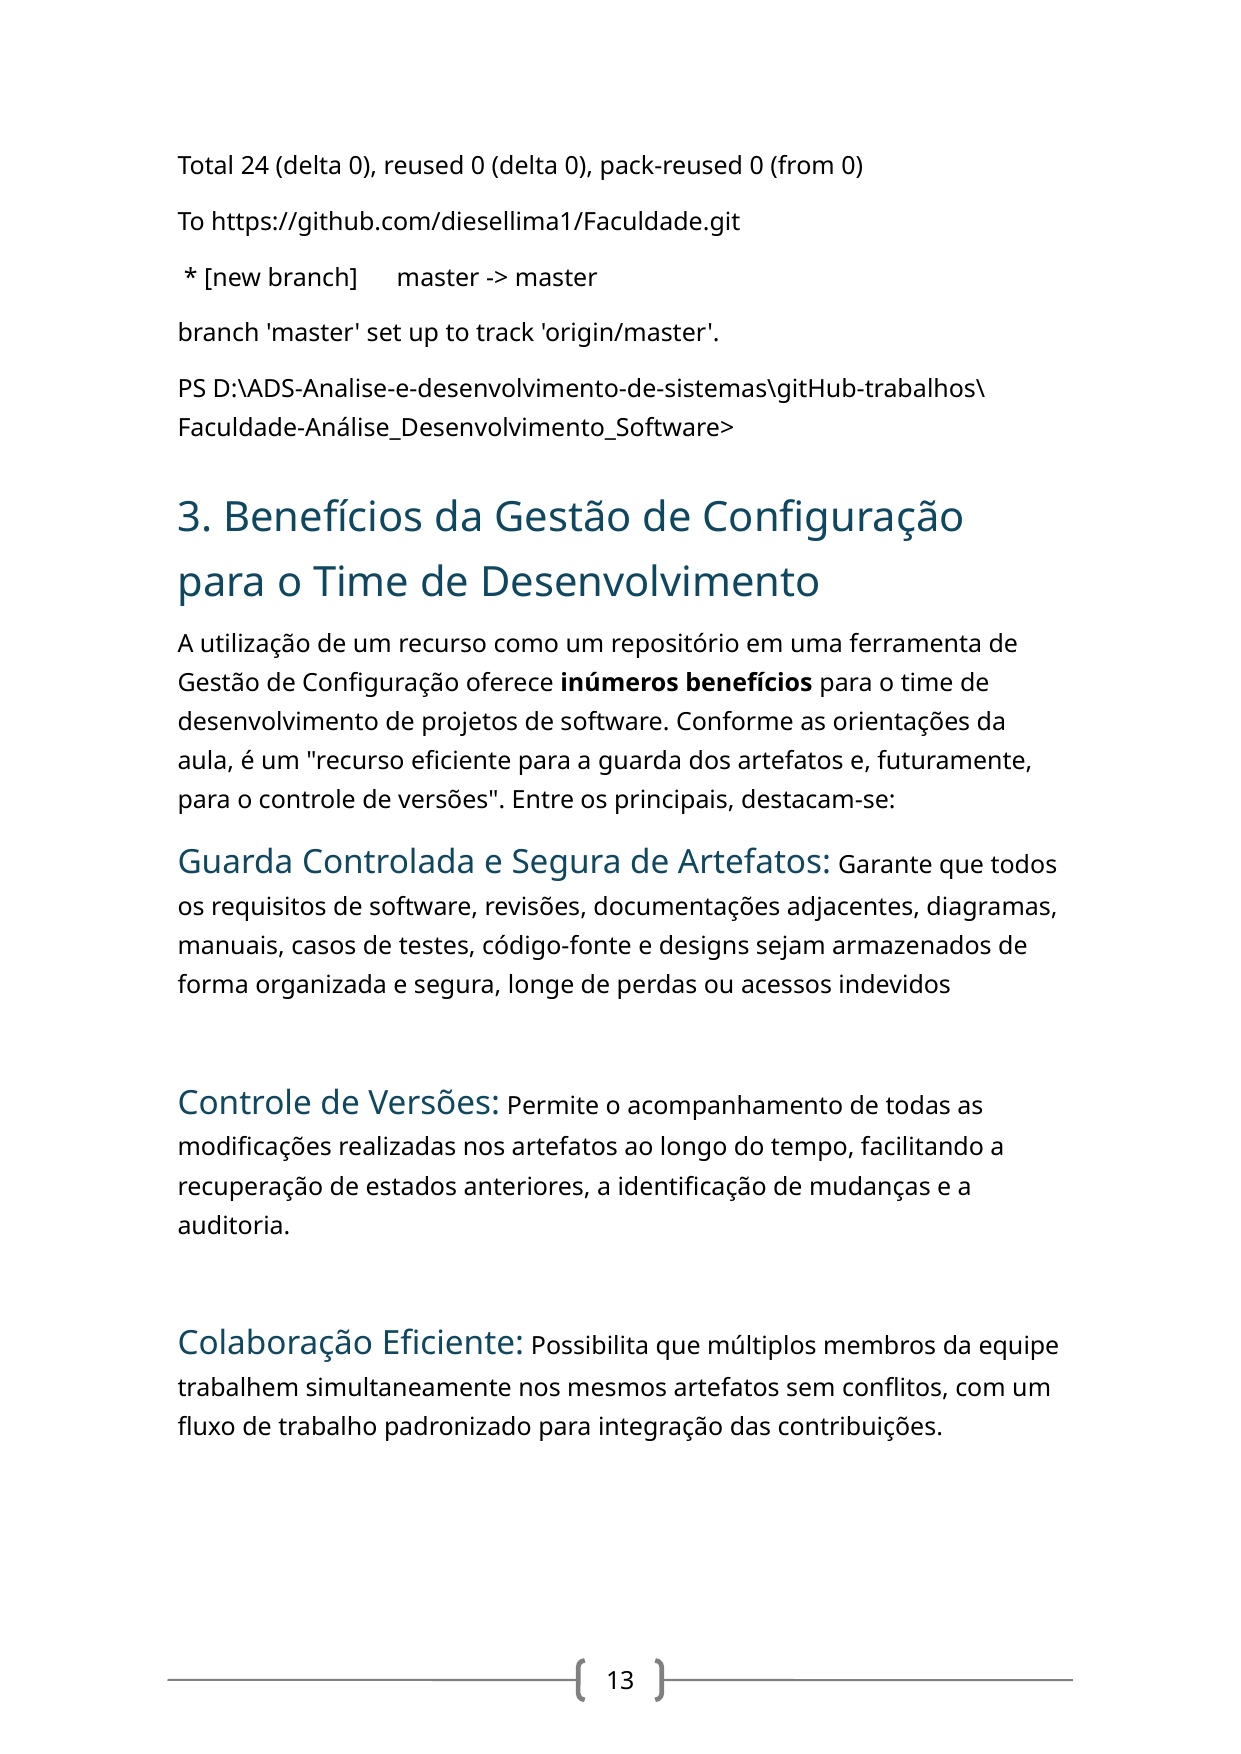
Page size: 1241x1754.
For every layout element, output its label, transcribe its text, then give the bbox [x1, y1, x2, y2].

text A utilização de um recurso como um repositório em uma ferramenta de Gestão de Configuração oferece inúmeros benefícios para o time de desenvolvimento de projetos de software. Conforme as orientações da aula, é um "recurso eficiente para a guarda dos artefatos e, futuramente, para o controle de versões". Entre os principais, destacam-se: [177, 626, 1063, 816]
text Total 24 (delta 0), reused 0 (delta 0), pack-reused 0 (from 0) [177, 148, 1063, 182]
text Guarda Controlada e Segura de Artefatos: Garante que todos os requisitos de software, revisões, documentações adjacentes, diagramas, manuais, casos de testes, código-fonte e designs sejam armazenados de forma organizada e segura, longe de perdas ou acessos indevidos [177, 838, 1063, 1001]
text PS D:\ADS-Analise-e-desenvolvimento-de-sistemas\gitHub-trabalhos\Faculdade-Análise_Desenvolvimento_Software> [177, 371, 1063, 444]
text Colaboração Eficiente: Possibilita que múltiplos membros da equipe trabalhem simultaneamente nos mesmos artefatos sem conflitos, com um fluxo de trabalho padronizado para integração das contribuições. [177, 1319, 1063, 1443]
text To https://github.com/diesellima1/Faculdade.git [177, 203, 1063, 237]
text * [new branch] master -> master [177, 259, 1063, 293]
text branch 'master' set up to track 'origin/master'. [177, 315, 1063, 349]
subtitle 3. Benefícios da Gestão de Configuração para o Time de Desenvolvimento [177, 487, 1063, 609]
text Controle de Versões: Permite o acompanhamento de todas as modificações realizadas nos artefatos ao longo do tempo, facilitando a recuperação de estados anteriores, a identificação de mudanças e a auditoria. [177, 1078, 1063, 1241]
